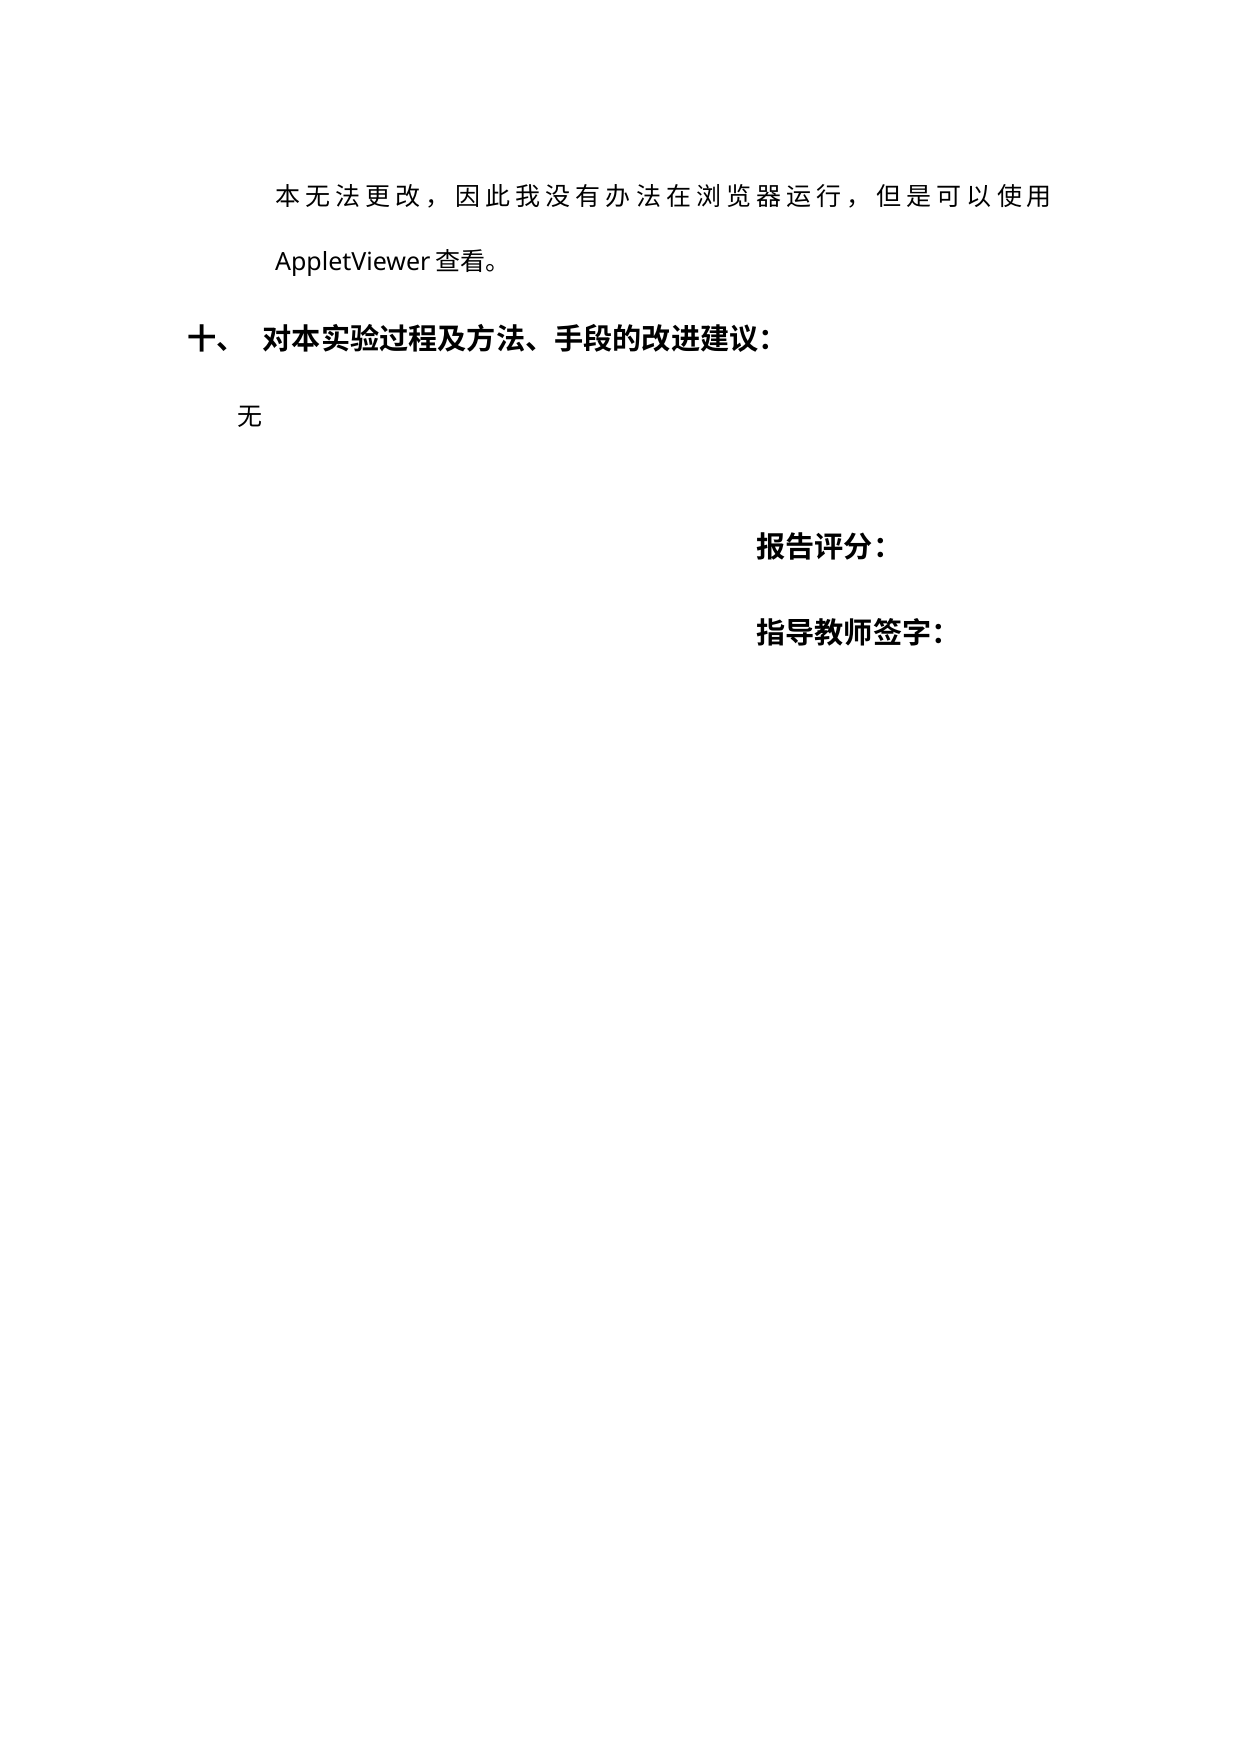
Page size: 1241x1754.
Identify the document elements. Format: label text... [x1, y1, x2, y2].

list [237, 162, 1053, 292]
text 指导教师签字： [712, 598, 1053, 663]
text 无 [187, 382, 1053, 447]
list 对本实验过程及方法、手段的改进建议： [187, 304, 1053, 369]
text 报告评分： [712, 512, 1053, 577]
